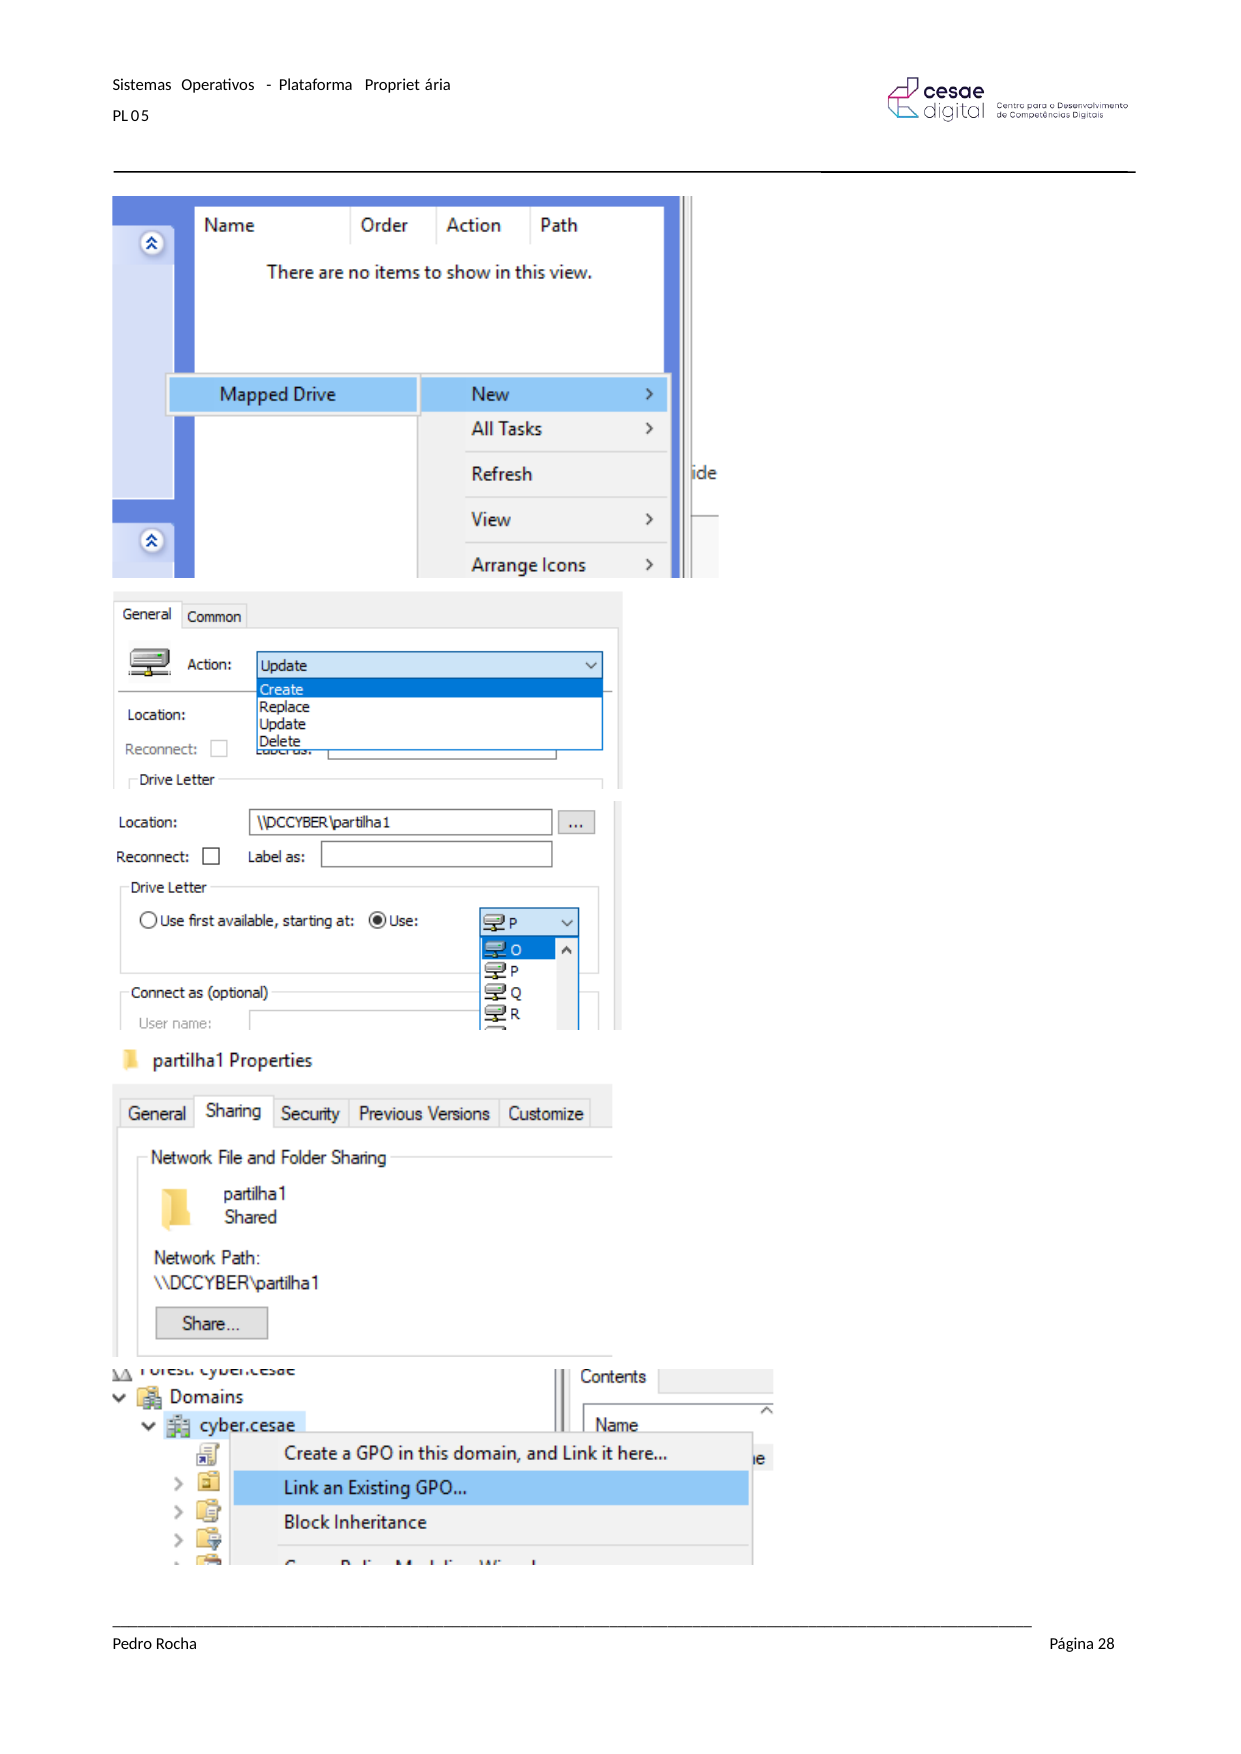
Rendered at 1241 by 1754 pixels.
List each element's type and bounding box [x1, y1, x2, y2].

picture [112, 1369, 774, 1565]
picture [112, 801, 622, 1030]
picture [113, 589, 623, 789]
picture [871, 67, 1135, 138]
picture [112, 196, 719, 578]
